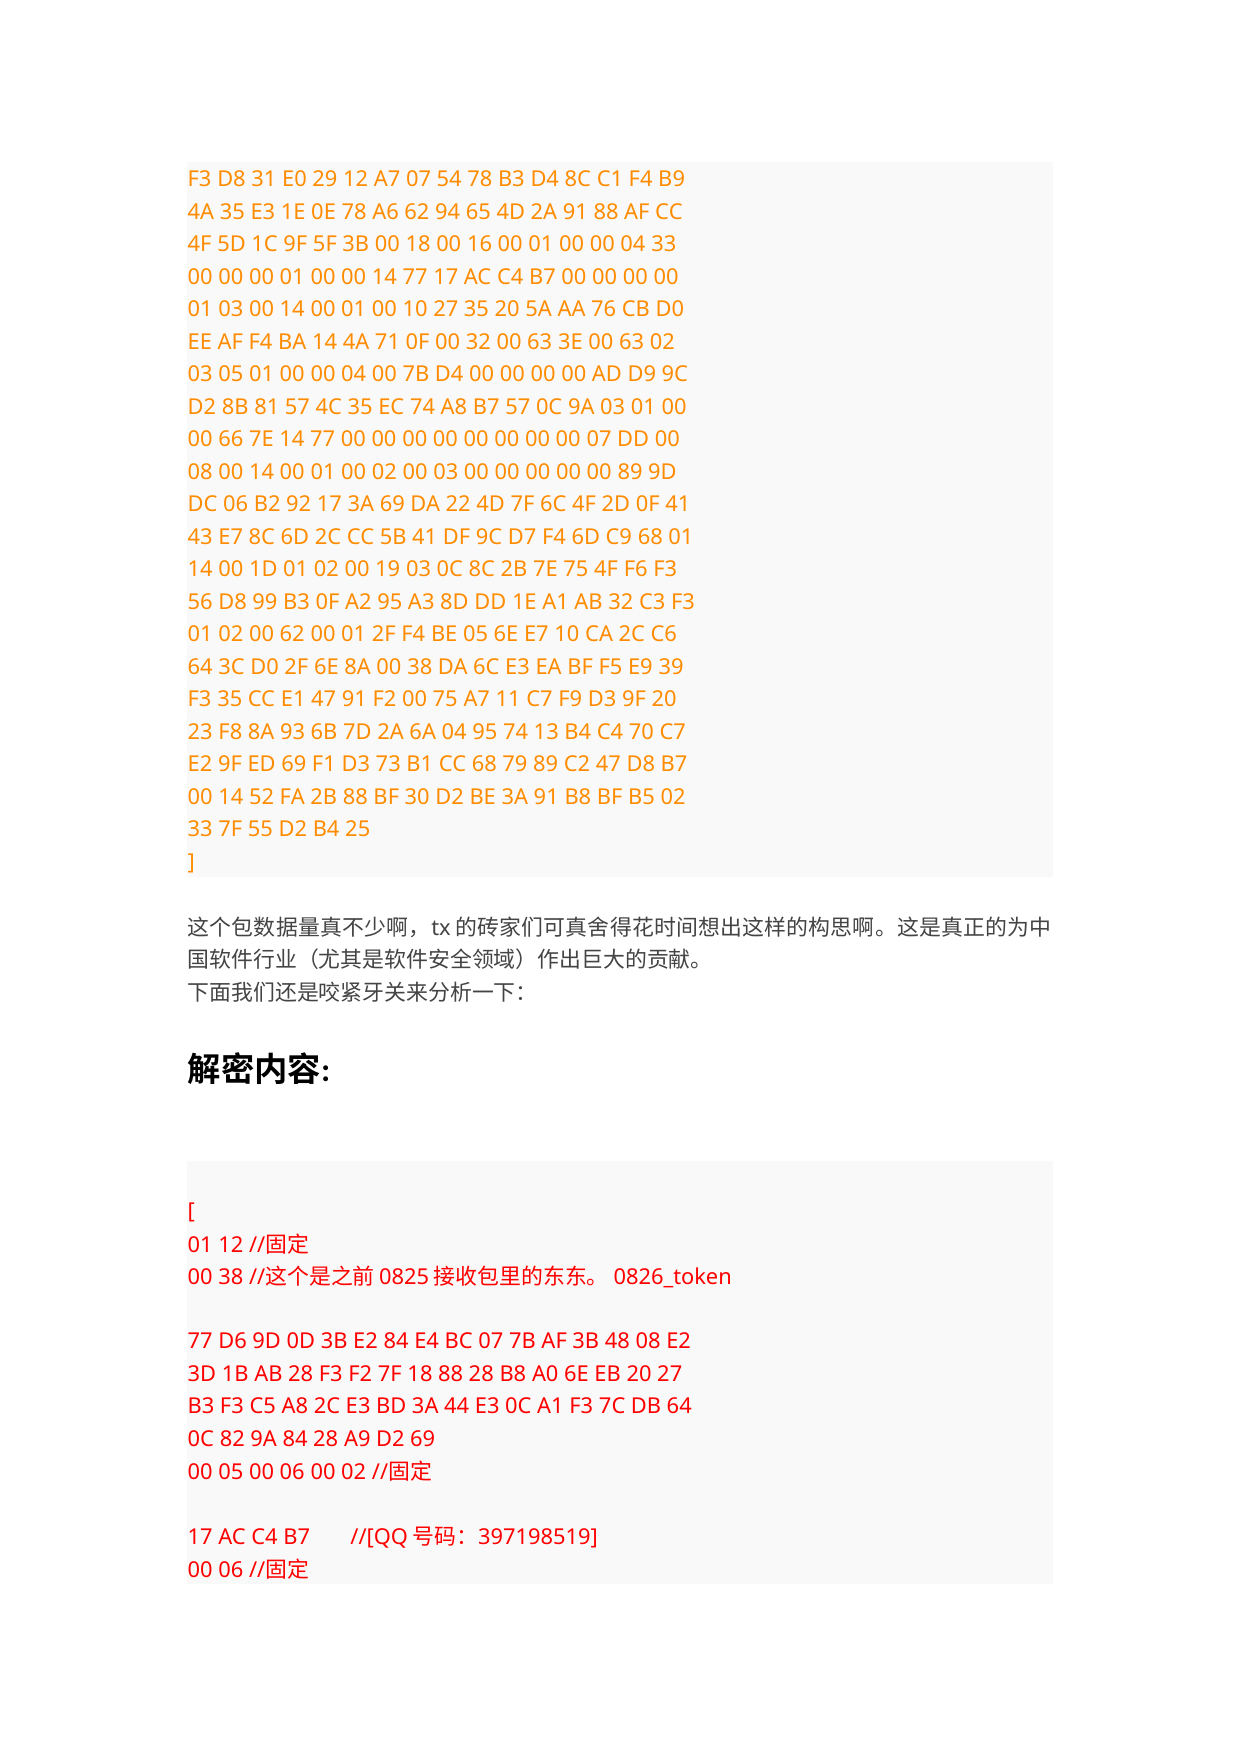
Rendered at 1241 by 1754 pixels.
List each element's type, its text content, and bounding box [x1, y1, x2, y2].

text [187, 162, 1053, 877]
text 这个包数据量真不少啊，tx的砖家们可真舍得花时间想出这样的构思啊。这是真正的为中国软件行业（尤其是软件安全领域）作出巨大的贡献。 下面我们还是咬紧牙关来分析一下： [187, 877, 1053, 1007]
text [ 01 12 //固定 00 38 //这个是之前0825接收包里的东东。 0826_token [187, 1161, 1053, 1324]
subtitle 解密内容: [187, 1034, 1053, 1099]
text 77 D6 9D 0D 3B E2 84 E4 BC 07 7B AF 3B 48 08 E2 3D 1B AB 28 F3 F2 7F 18 88 28 B8 A0 6E EB 20 27 B3 F3 C5 A8 2C E3 BD 3A 44 E3 0C A1 F3 7C DB 64 0C 82 9A 84 28 A9 D2 69 00 05 00 06 00 02 //固定 [187, 1324, 1053, 1486]
text 17 AC C4 B7 //[QQ号码：397198519] 00 06 //固定 [187, 1486, 1053, 1584]
